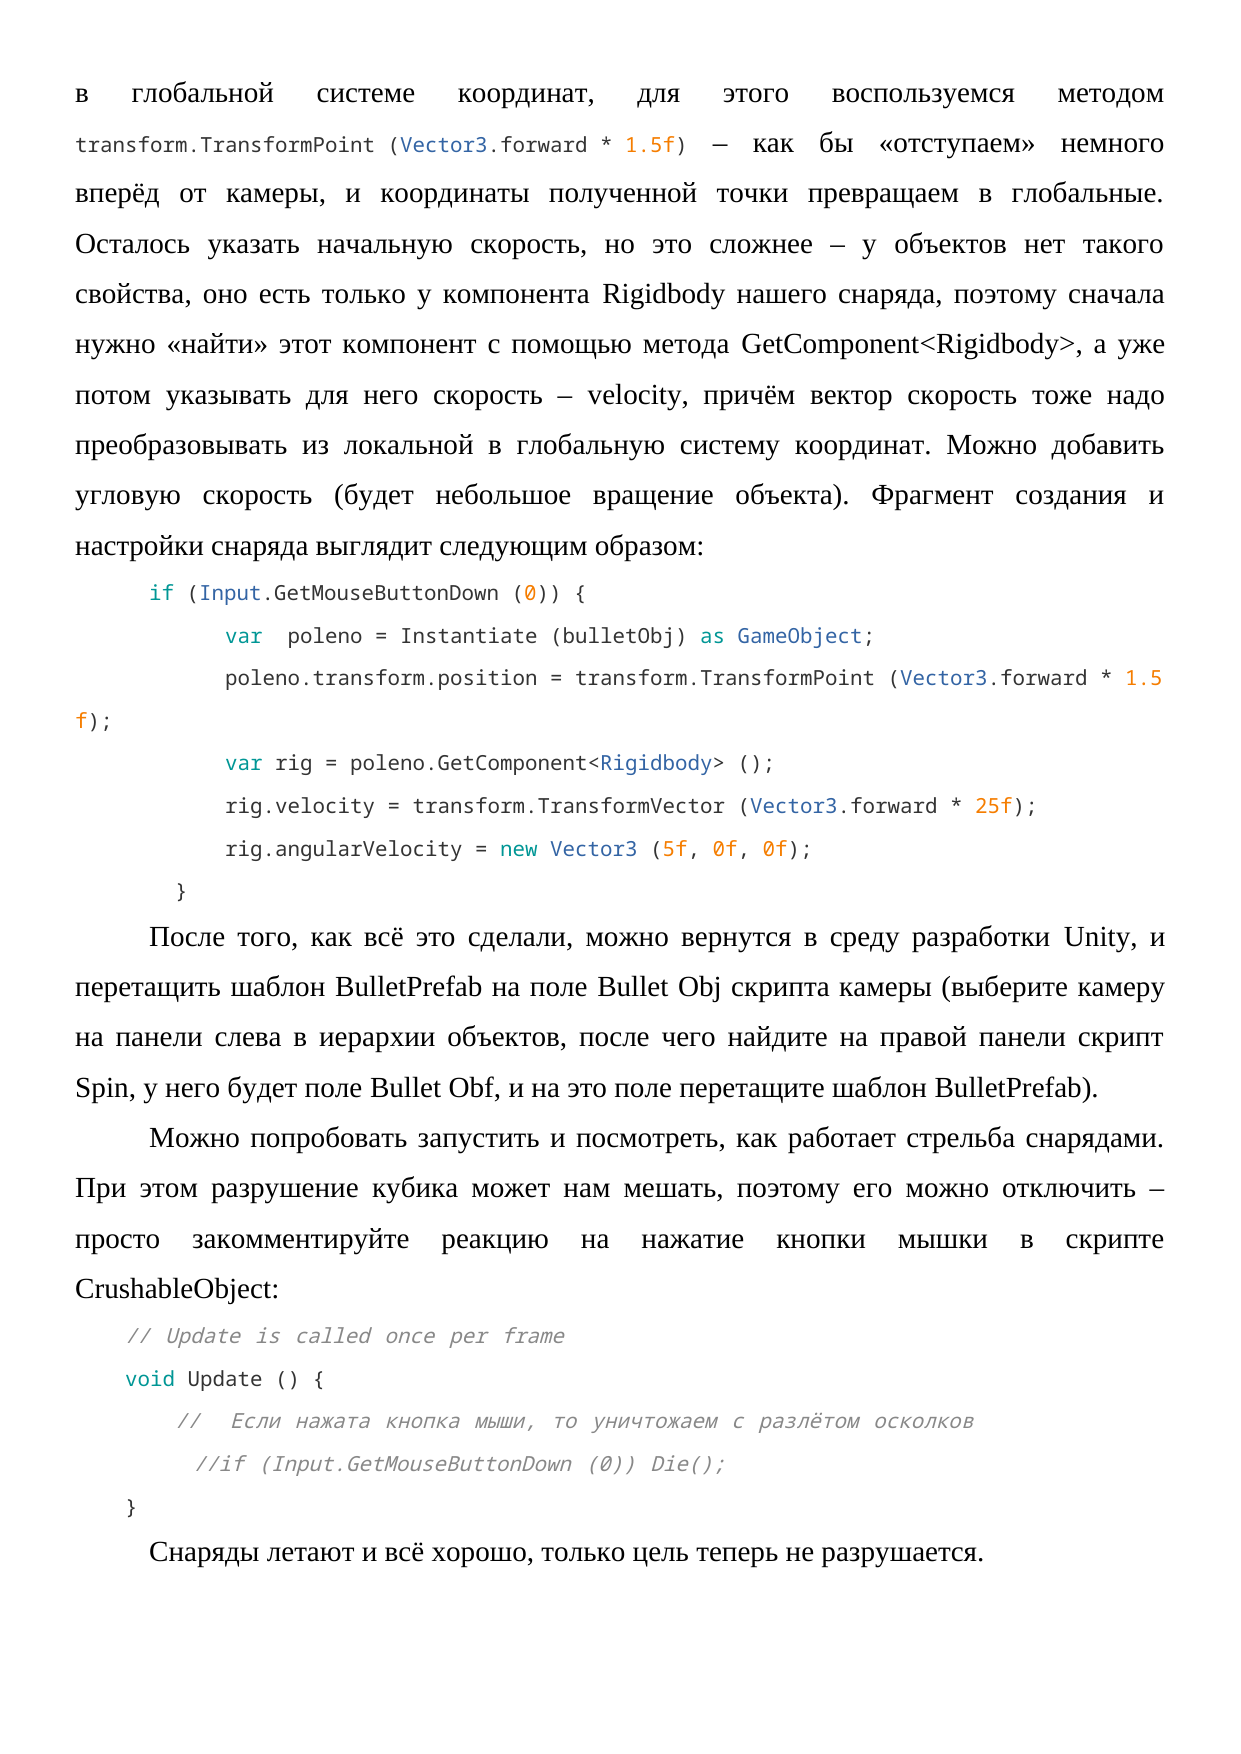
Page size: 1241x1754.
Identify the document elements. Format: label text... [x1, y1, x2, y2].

text // Update is called once per frame void Update () { // Если нажата кнопка мыши, то уничтожаем с разлётом осколков //if (Input.GetMouseButtonDown (0)) Die(); } [75, 1321, 1165, 1520]
text После того, как всё это сделали, можно вернутся в среду разработки Unity, и перетащить шаблон BulletPrefab на поле Bullet Obj скрипта камеры (выберите камеру на панели слева в иерархии объектов, после чего найдите на правой панели скрипт Spin, у него будет поле Bullet Obf, и на это поле перетащите шаблон BulletPrefab). [75, 919, 1165, 1103]
text Можно попробовать запустить и посмотреть, как работает стрельба снарядами. При этом разрушение кубика может нам мешать, поэтому его можно отключить – просто закомментируйте реакцию на нажатие кнопки мышки в скрипте CrushableObject: [75, 1120, 1165, 1305]
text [75, 75, 1165, 561]
text if (Input.GetMouseButtonDown (0)) { var poleno = Instantiate (bulletObj) as GameObject; poleno.transform.position = transform.TransformPoint (Vector3.forward * 1.5f); var rig = poleno.GetComponent<Rigidbody> (); rig.velocity = transform.TransformVector (Vector3.forward * 25f); rig.angularVelocity = new Vector3 (5f, 0f, 0f); } [75, 578, 1165, 905]
text Снаряды летают и всё хорошо, только цель теперь не разрушается. [75, 1534, 1165, 1568]
